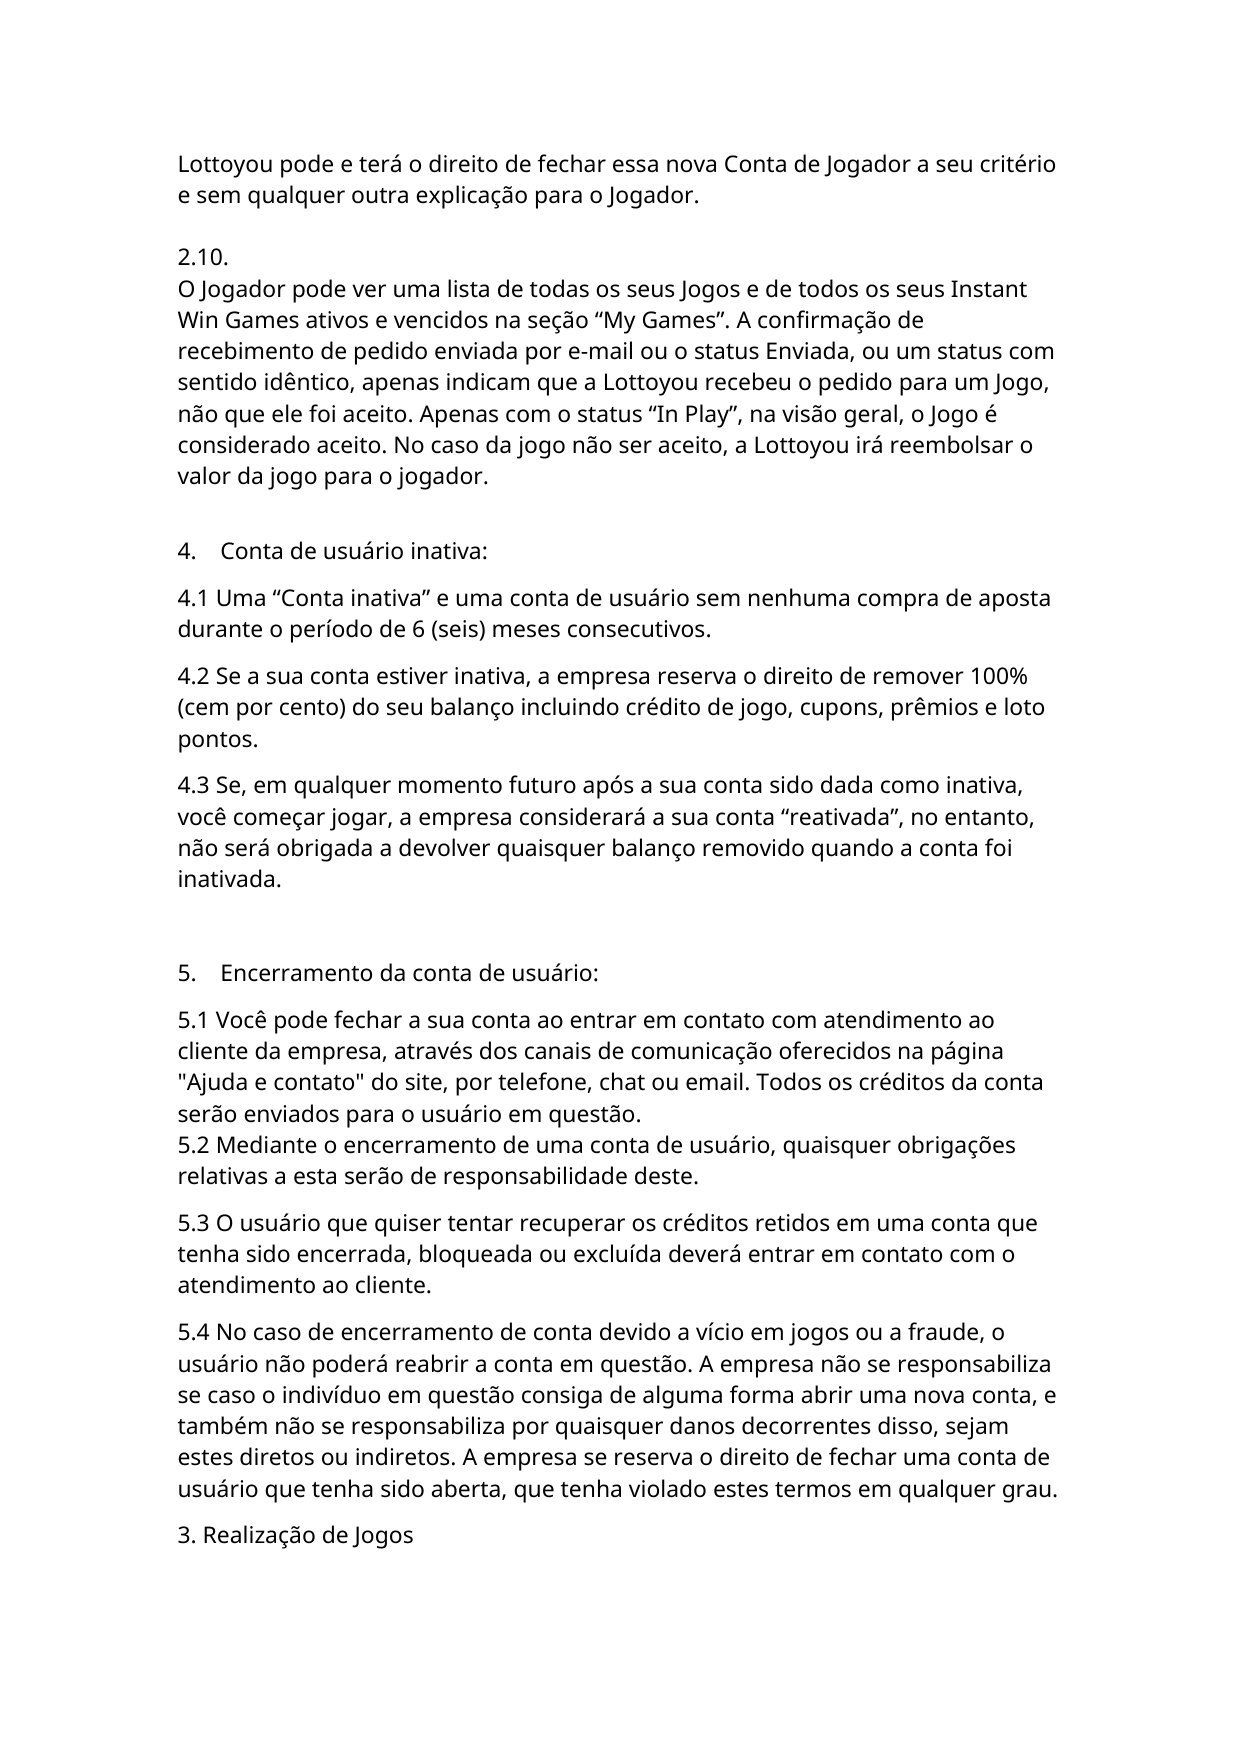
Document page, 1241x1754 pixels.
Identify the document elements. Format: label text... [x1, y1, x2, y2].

text 4.2 Se a sua conta estiver inativa, a empresa reserva o direito de remover 100% (cem por cento) do seu balanço incluindo crédito de jogo, cupons, prêmios e loto pontos. [177, 660, 1063, 754]
text 4.3 Se, em qualquer momento futuro após a sua conta sido dada como inativa, você começar jogar, a empresa considerará a sua conta “reativada”, no entanto, não será obrigada a devolver quaisquer balanço removido quando a conta foi inativada. [177, 769, 1063, 894]
text 5.3 O usuário que quiser tentar recuperar os créditos retidos em uma conta que tenha sido encerrada, bloqueada ou excluída deverá entrar em contato com o atendimento ao cliente. [177, 1207, 1063, 1301]
text 5.2 Mediante o encerramento de uma conta de usuário, quaisquer obrigações relativas a esta serão de responsabilidade deste. [177, 1129, 1063, 1191]
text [177, 148, 1063, 519]
text 5.4 No caso de encerramento de conta devido a vício em jogos ou a fraude, o usuário não poderá reabrir a conta em questão. A empresa não se responsabiliza se caso o indivíduo em questão consiga de alguma forma abrir uma nova conta, e também não se responsabiliza por quaisquer danos decorrentes disso, sejam estes diretos ou indiretos. A empresa se reserva o direito de fechar uma conta de usuário que tenha sido aberta, que tenha violado estes termos em qualquer grau. [177, 1316, 1063, 1504]
text 5. Encerramento da conta de usuário: [177, 957, 1063, 988]
text 4. Conta de usuário inativa: [177, 535, 1063, 566]
text 5.1 Você pode fechar a sua conta ao entrar em contato com atendimento ao cliente da empresa, através dos canais de comunicação oferecidos na página "Ajuda e contato" do site, por telefone, chat ou email. Todos os créditos da conta serão enviados para o usuário em questão. [177, 1004, 1063, 1129]
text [177, 1519, 1063, 1582]
text 4.1 Uma “Conta inativa” e uma conta de usuário sem nenhuma compra de aposta durante o período de 6 (seis) meses consecutivos. [177, 582, 1063, 644]
